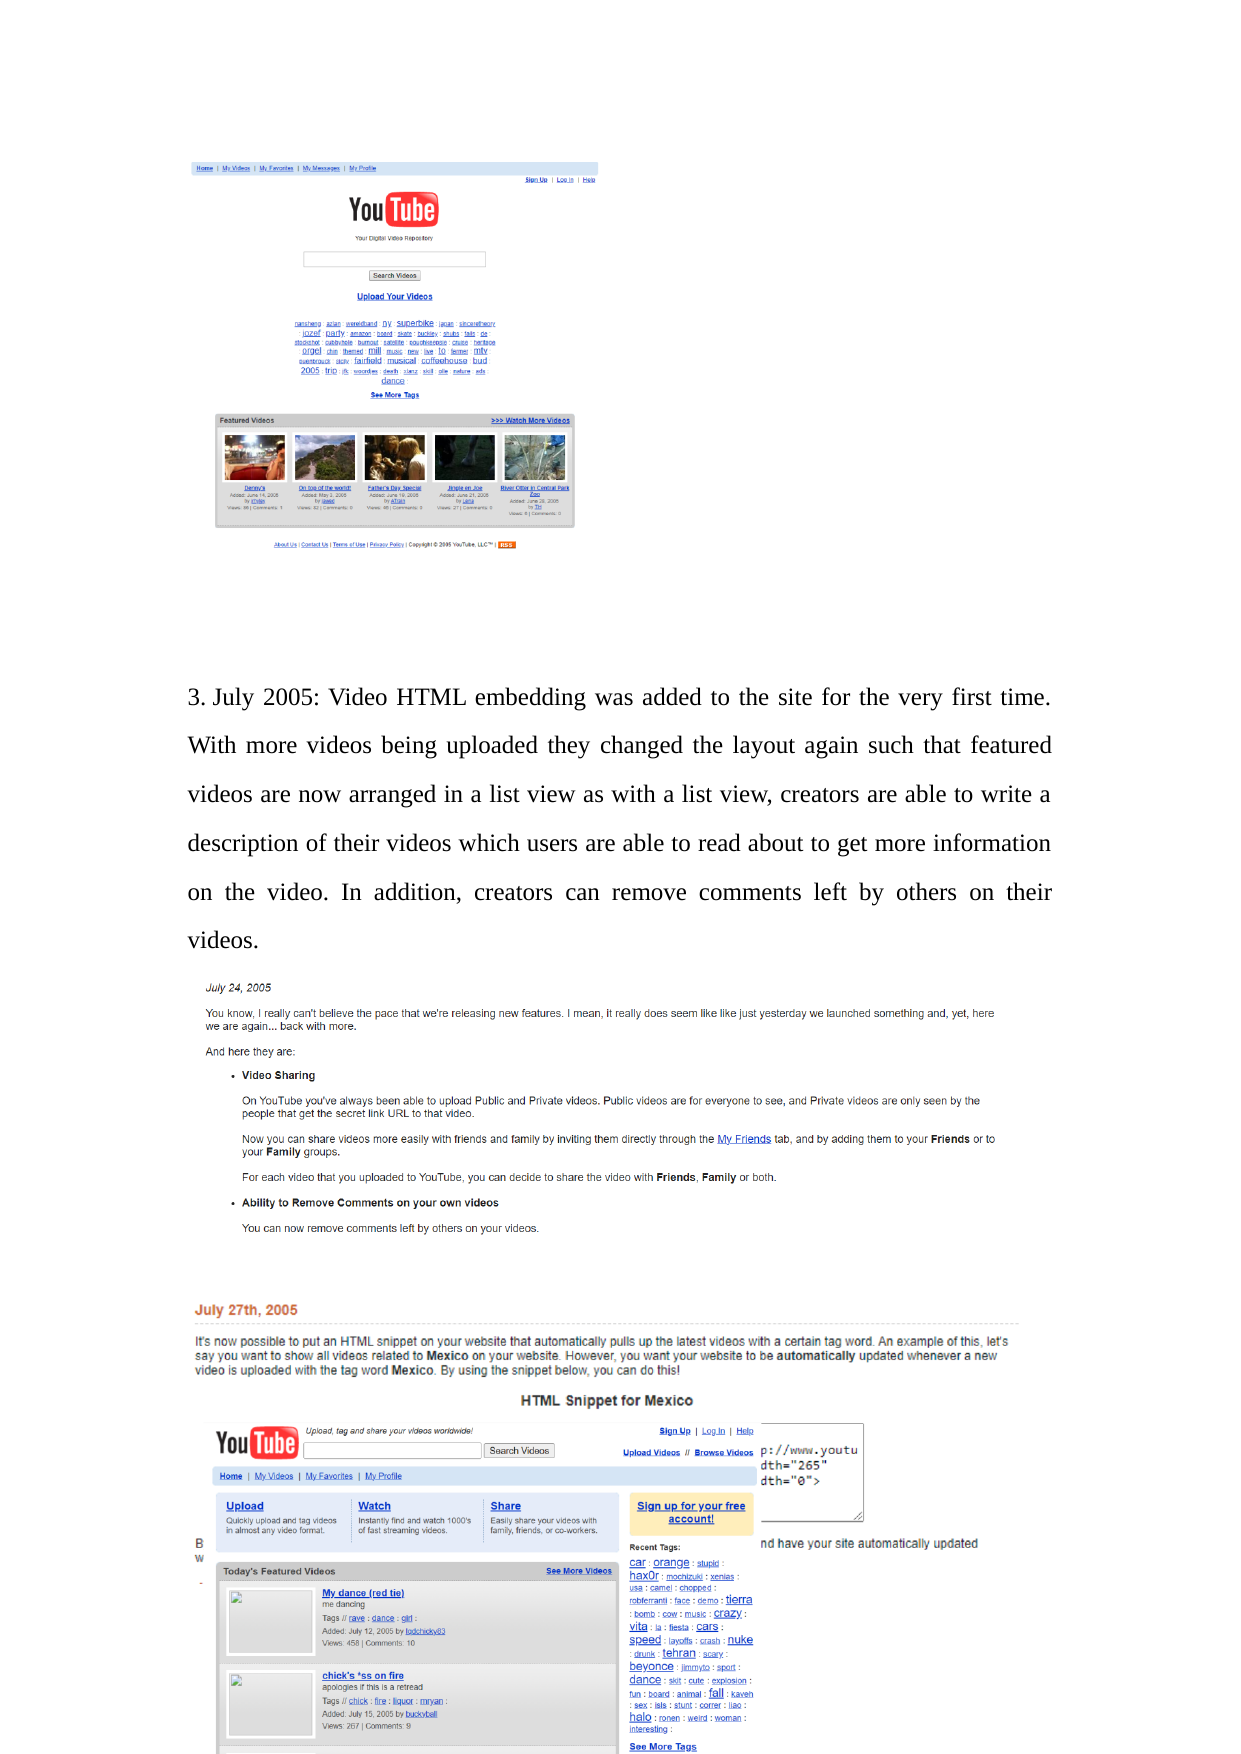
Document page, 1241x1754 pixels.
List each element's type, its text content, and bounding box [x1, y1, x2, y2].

list July 2005: Video HTML embedding was added to the site for the very first time. With more videos being uploaded they changed the layout again such that featured videos are now arranged in a list view as with a list view, creators are able to write a description of their videos which users are able to read about to get more information on the video. In addition, creators can remove comments left by others on their videos. [187, 680, 1053, 956]
picture [187, 162, 602, 556]
picture [180, 1291, 1045, 1754]
picture [187, 970, 1053, 1256]
